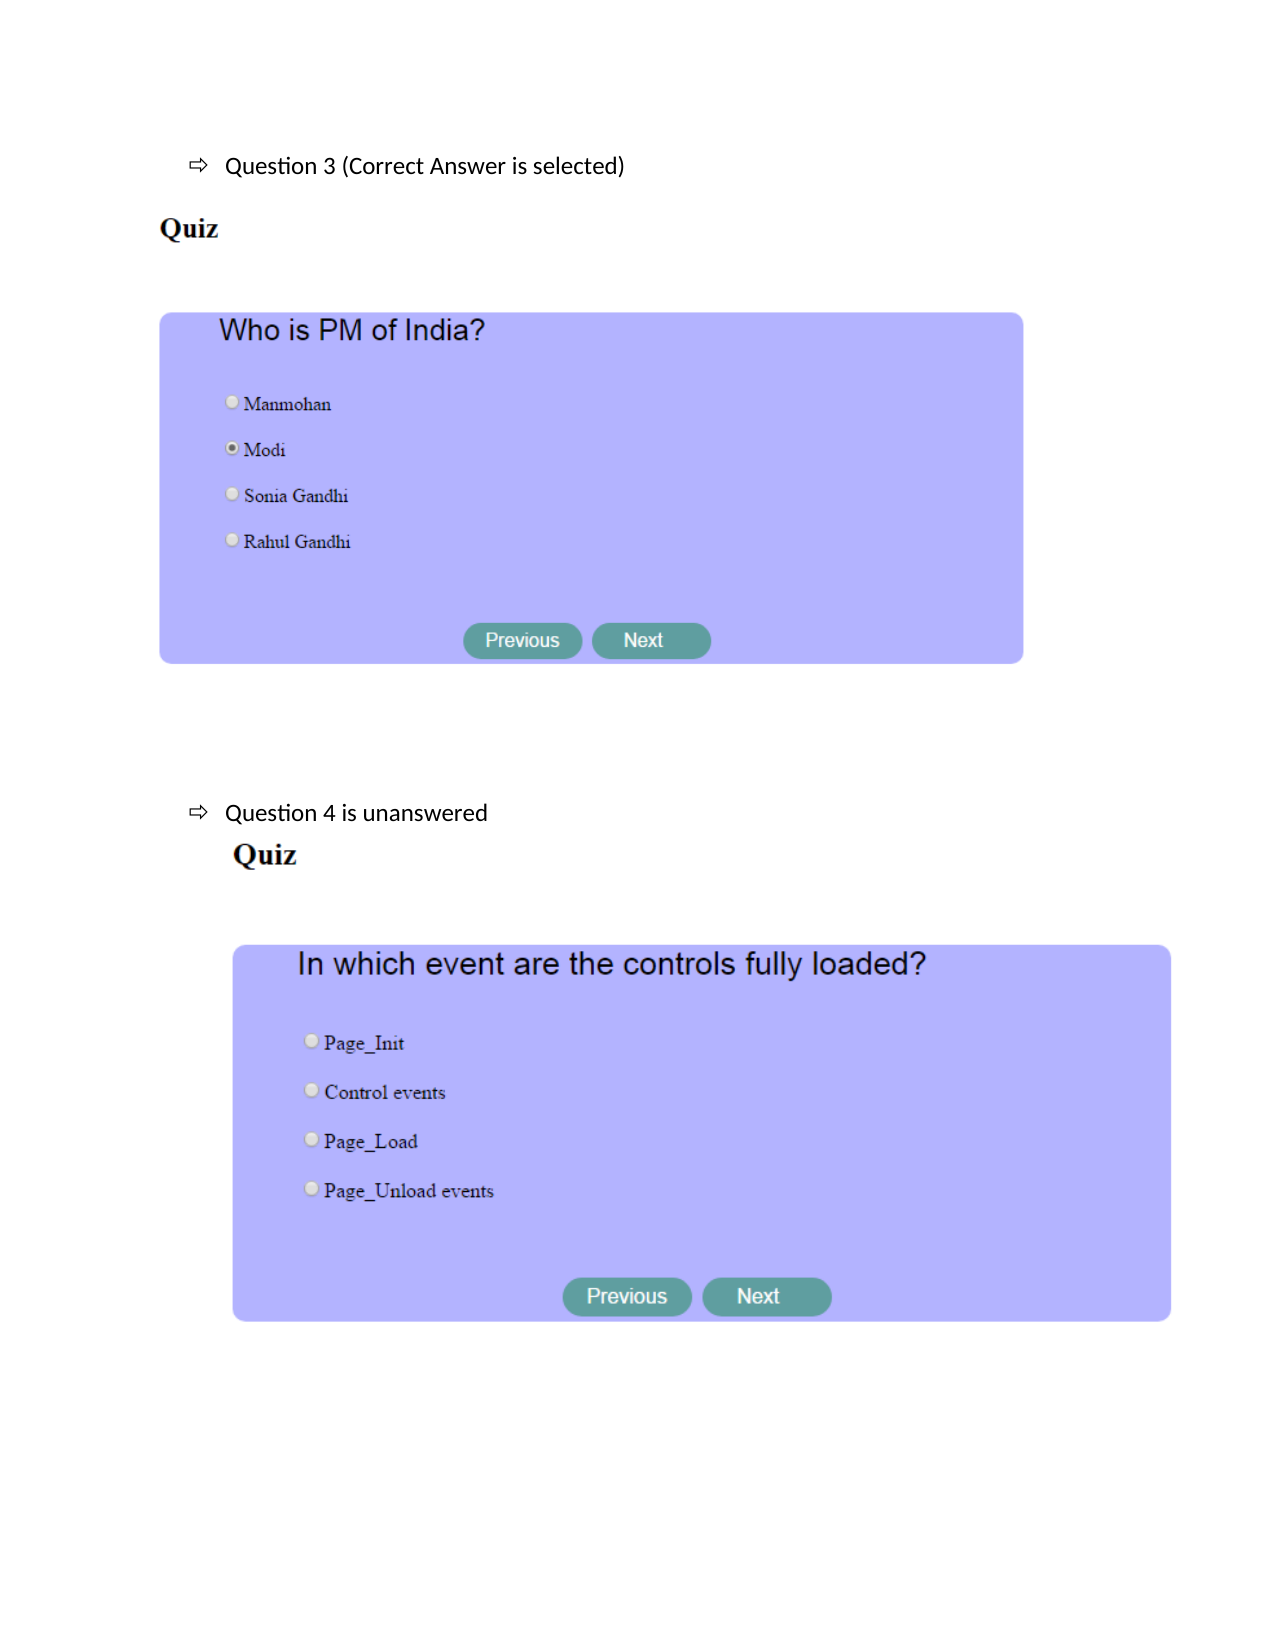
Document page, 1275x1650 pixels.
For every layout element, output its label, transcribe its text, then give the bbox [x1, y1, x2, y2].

picture [150, 205, 1125, 716]
picture [225, 831, 1200, 1349]
list Question 4 is unanswered [187, 797, 1125, 827]
list Question 3 (Correct Answer is selected) [187, 150, 1125, 181]
